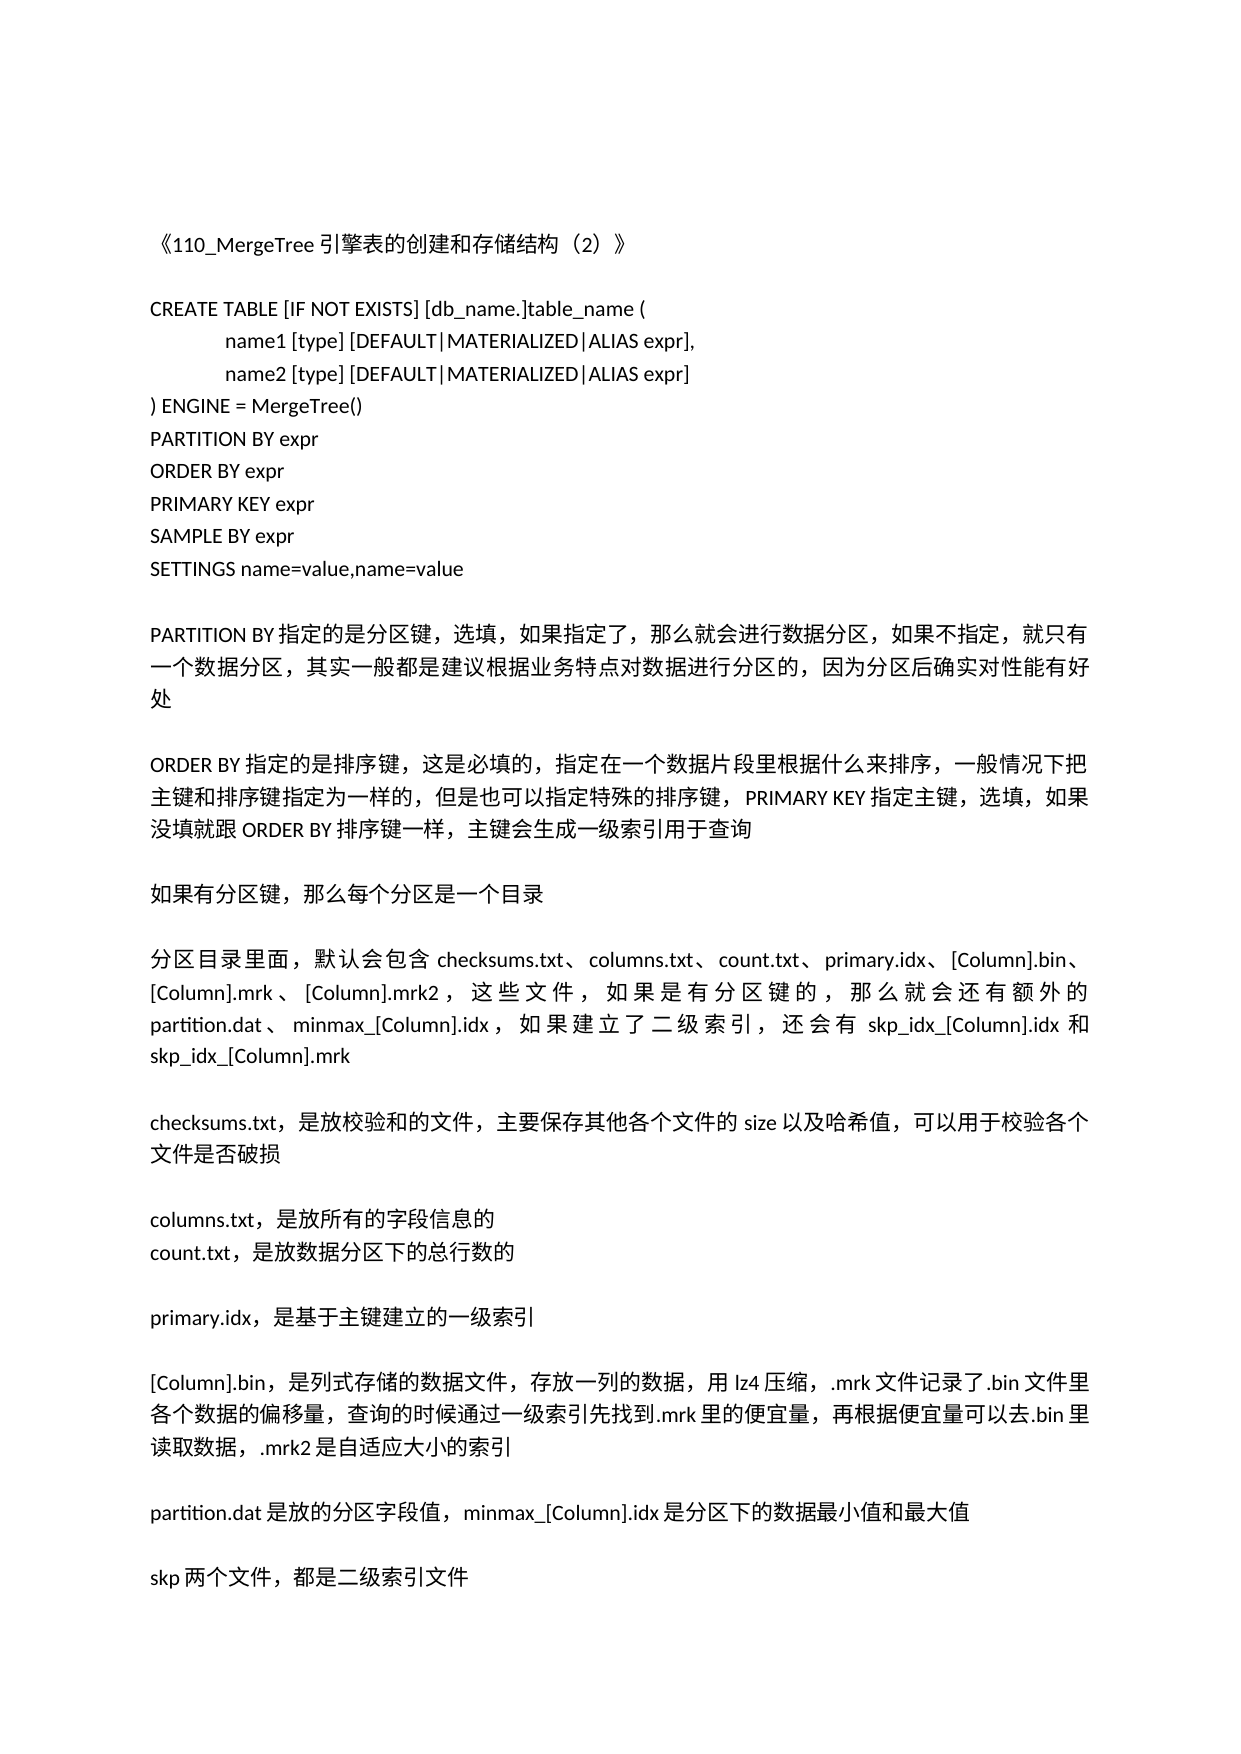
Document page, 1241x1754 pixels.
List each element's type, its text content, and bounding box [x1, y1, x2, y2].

text name1 [type] [DEFAULT|MATERIALIZED|ALIAS expr], [150, 324, 1090, 357]
text CREATE TABLE [IF NOT EXISTS] [db_name.]table_name ( [150, 292, 1090, 324]
text checksums.txt，是放校验和的文件，主要保存其他各个文件的size以及哈希值，可以用于校验各个文件是否破损 [150, 1104, 1090, 1169]
text primary.idx，是基于主键建立的一级索引 [150, 1299, 1090, 1332]
text 分区目录里面，默认会包含checksums.txt、columns.txt、count.txt、primary.idx、[Column].bin、[Column].mrk、[Column].mrk2，这些文件，如果是有分区键的，那么就会还有额外的partition.dat、minmax_[Column].idx，如果建立了二级索引，还会有skp_idx_[Column].idx和skp_idx_[Column].mrk [150, 942, 1090, 1072]
text count.txt，是放数据分区下的总行数的 [150, 1234, 1090, 1267]
text partition.dat是放的分区字段值，minmax_[Column].idx是分区下的数据最小值和最大值 [150, 1494, 1090, 1527]
text skp两个文件，都是二级索引文件 [150, 1559, 1090, 1592]
text ) ENGINE = MergeTree() [150, 389, 1090, 422]
text ORDER BY expr [150, 454, 1090, 487]
text 如果有分区键，那么每个分区是一个目录 [150, 877, 1090, 909]
text PRIMARY KEY expr [150, 487, 1090, 519]
text 《110_MergeTree引擎表的创建和存储结构（2）》 [150, 227, 1090, 259]
text SAMPLE BY expr [150, 519, 1090, 552]
text ORDER BY指定的是排序键，这是必填的，指定在一个数据片段里根据什么来排序，一般情况下把主键和排序键指定为一样的，但是也可以指定特殊的排序键，PRIMARY KEY指定主键，选填，如果没填就跟ORDER BY排序键一样，主键会生成一级索引用于查询 [150, 747, 1090, 844]
text PARTITION BY指定的是分区键，选填，如果指定了，那么就会进行数据分区，如果不指定，就只有一个数据分区，其实一般都是建议根据业务特点对数据进行分区的，因为分区后确实对性能有好处 [150, 617, 1090, 714]
text [Column].bin，是列式存储的数据文件，存放一列的数据，用lz4压缩，.mrk文件记录了.bin文件里各个数据的偏移量，查询的时候通过一级索引先找到.mrk里的便宜量，再根据便宜量可以去.bin里读取数据，.mrk2是自适应大小的索引 [150, 1364, 1090, 1462]
text name2 [type] [DEFAULT|MATERIALIZED|ALIAS expr] [150, 357, 1090, 389]
text SETTINGS name=value,name=value [150, 552, 1090, 584]
text PARTITION BY expr [150, 422, 1090, 454]
text columns.txt，是放所有的字段信息的 [150, 1202, 1090, 1234]
